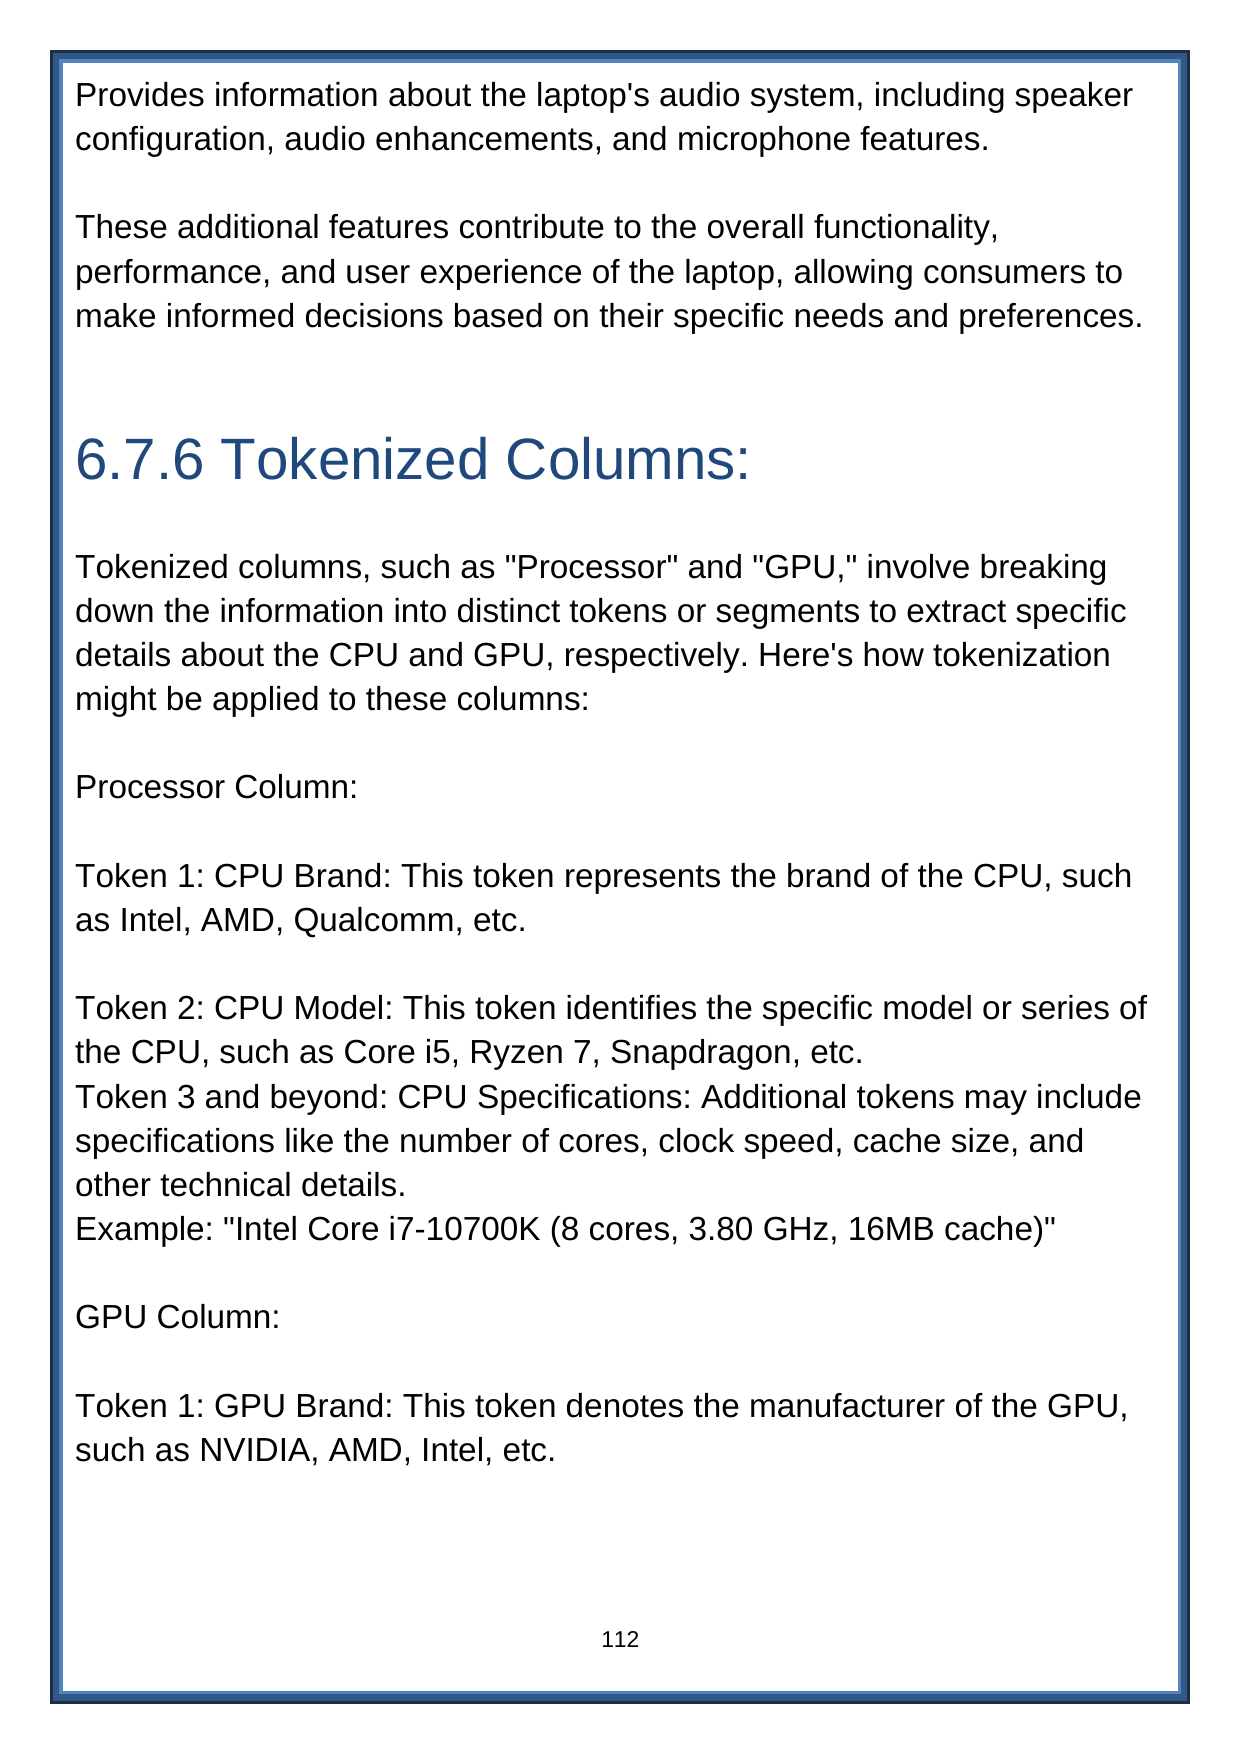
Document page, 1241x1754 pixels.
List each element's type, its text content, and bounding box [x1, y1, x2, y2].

text These additional features contribute to the overall functionality, performance, and user experience of the laptop, allowing consumers to make informed decisions based on their specific needs and preferences. [75, 207, 1165, 334]
text Provides information about the laptop's audio system, including speaker configuration, audio enhancements, and microphone features. [75, 75, 1165, 158]
text Token 1: CPU Brand: This token represents the brand of the CPU, such as Intel, AMD, Qualcomm, etc. [75, 856, 1165, 938]
text GPU Column: [75, 1297, 1165, 1336]
text Token 1: GPU Brand: This token denotes the manufacturer of the GPU, such as NVIDIA, AMD, Intel, etc. [75, 1386, 1165, 1468]
text Example: "Intel Core i7-10700K (8 cores, 3.80 GHz, 16MB cache)" [75, 1209, 1165, 1248]
subtitle 6.7.6 Tokenized Columns: [75, 423, 1165, 491]
text Processor Column: [75, 767, 1165, 806]
text Tokenized columns, such as "Processor" and "GPU," involve breaking down the information into distinct tokens or segments to extract specific details about the CPU and GPU, respectively. Here's how tokenization might be applied to these columns: [75, 547, 1165, 718]
text Token 2: CPU Model: This token identifies the specific model or series of the CPU, such as Core i5, Ryzen 7, Snapdragon, etc. [75, 988, 1165, 1071]
text Token 3 and beyond: CPU Specifications: Additional tokens may include specifications like the number of cores, clock speed, cache size, and other technical details. [75, 1077, 1165, 1203]
